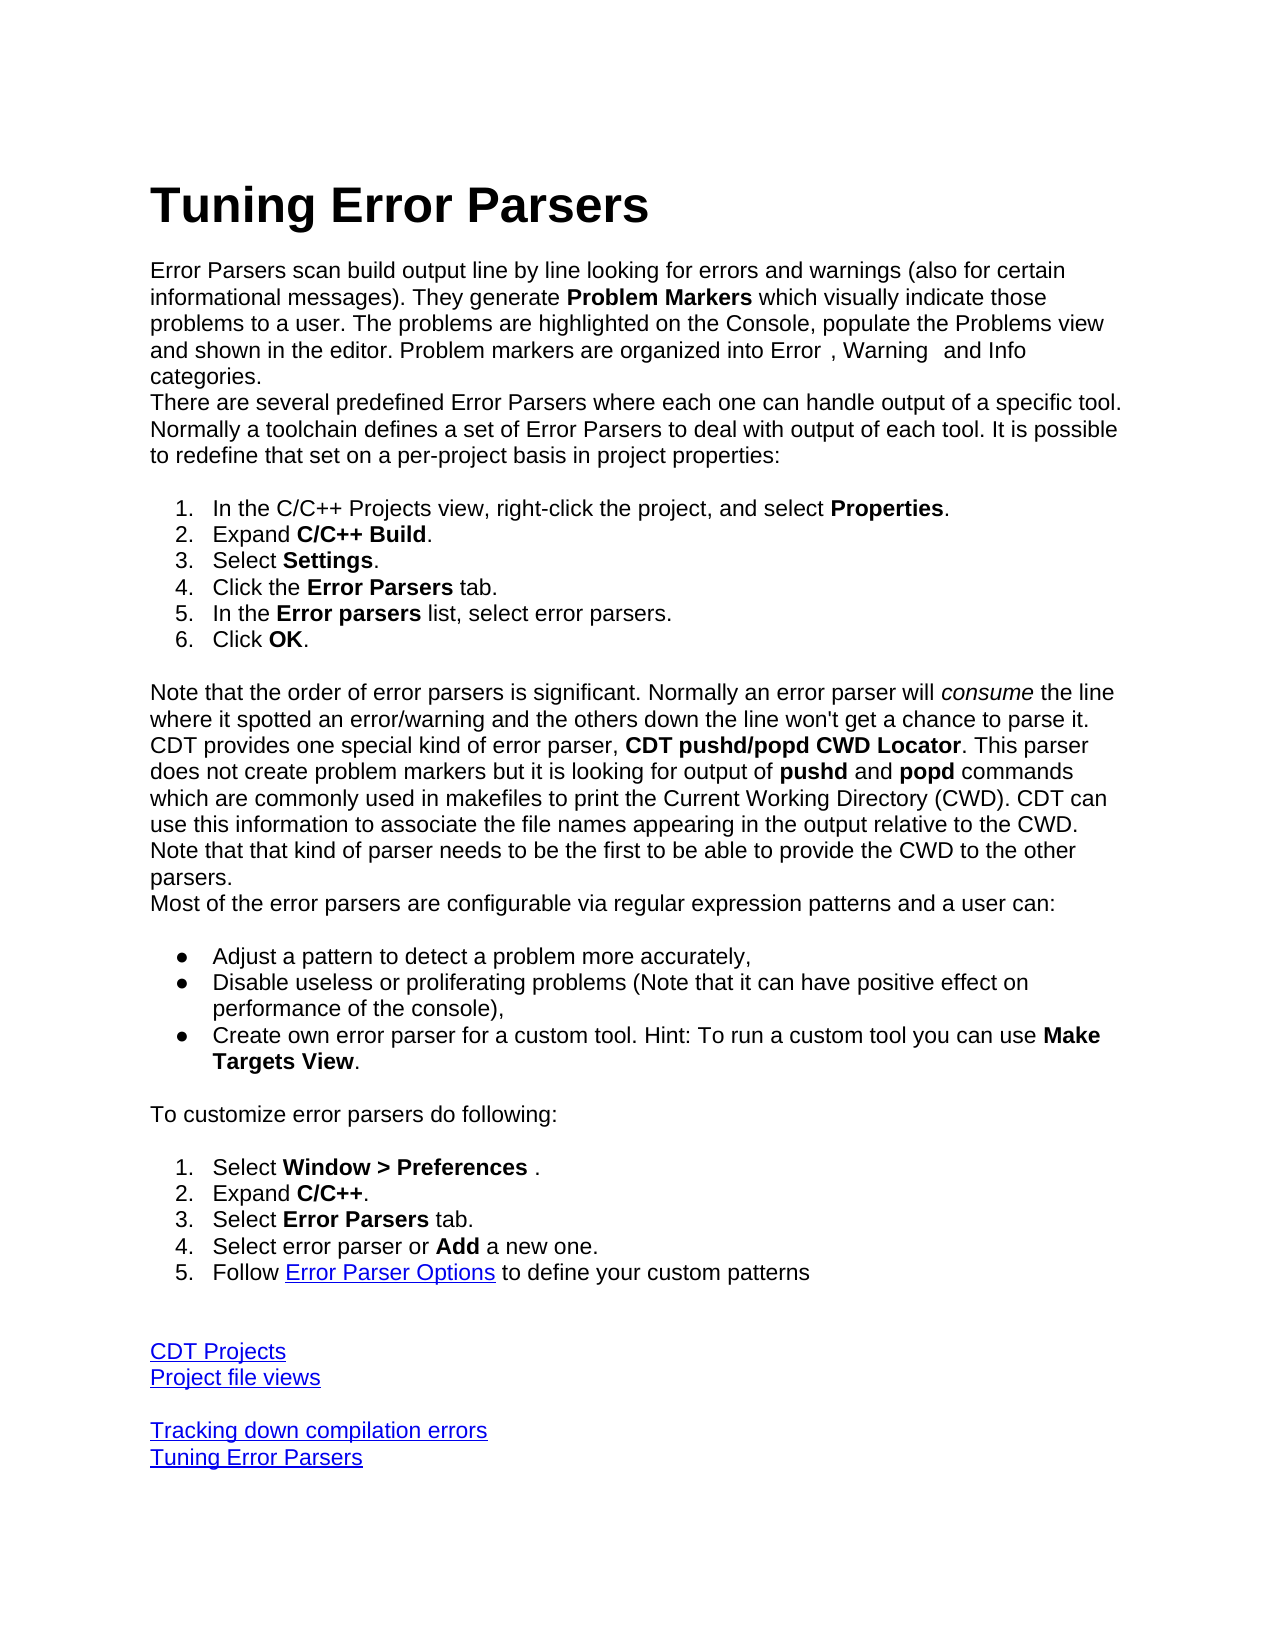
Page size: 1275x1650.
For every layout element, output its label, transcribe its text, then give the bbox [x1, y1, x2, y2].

list Disable useless or proliferating problems (Note that it can have positive effect on performance of the console), [175, 969, 1125, 1022]
text Error Parsers scan build output line by line looking for errors and warnings (also for certain informational messages). They generate Problem Markers which visually indicate those problems to a user. The problems are highlighted on the Console, populate the Problems view and shown in the editor. Problem markers are organized into Error , Warning and Infocategories. [150, 257, 1125, 389]
list In the C/C++ Projects view, right-click the project, and select Properties. [175, 495, 1125, 521]
subtitle Tuning Error Parsers [150, 175, 1125, 232]
list Select error parser or Add a new one. [175, 1233, 1125, 1259]
text Note that the order of error parsers is significant. Normally an error parser will consume the line where it spotted an error/warning and the others down the line won't get a chance to parse it. [150, 679, 1125, 732]
list Select Error Parsers tab. [175, 1206, 1125, 1233]
text Most of the error parsers are configurable via regular expression patterns and a user can: [150, 890, 1125, 916]
text CDT provides one special kind of error parser, CDT pushd/popd CWD Locator. This parser does not create problem markers but it is looking for output of pushd and popd commands which are commonly used in makefiles to print the Current Working Directory (CWD). CDT can use this information to associate the file names appearing in the output relative to the CWD. Note that that kind of parser needs to be the first to be able to provide the CWD to the other parsers. [150, 732, 1125, 890]
list Select Window > Preferences . [175, 1153, 1125, 1180]
text Tuning Error Parsers [150, 1443, 1125, 1470]
text Project file views [150, 1364, 1125, 1391]
list Expand C/C++ Build. [175, 521, 1125, 547]
text There are several predefined Error Parsers where each one can handle output of a specific tool. Normally a toolchain defines a set of Error Parsers to deal with output of each tool. It is possible to redefine that set on a per-project basis in project properties: [150, 389, 1125, 468]
list Expand C/C++. [175, 1180, 1125, 1206]
text CDT Projects [150, 1338, 1125, 1364]
list Click OK. [175, 626, 1125, 653]
list Adjust a pattern to detect a problem more accurately, [175, 943, 1125, 969]
list Select Settings. [175, 547, 1125, 574]
text Tracking down compilation errors [150, 1417, 1125, 1443]
list Follow Error Parser Options to define your custom patterns [175, 1259, 1125, 1285]
list Create own error parser for a custom tool. Hint: To run a custom tool you can use Make Targets View. [175, 1022, 1125, 1074]
list In the Error parsers list, select error parsers. [175, 600, 1125, 626]
list Click the Error Parsers tab. [175, 574, 1125, 600]
text To customize error parsers do following: [150, 1101, 1125, 1127]
